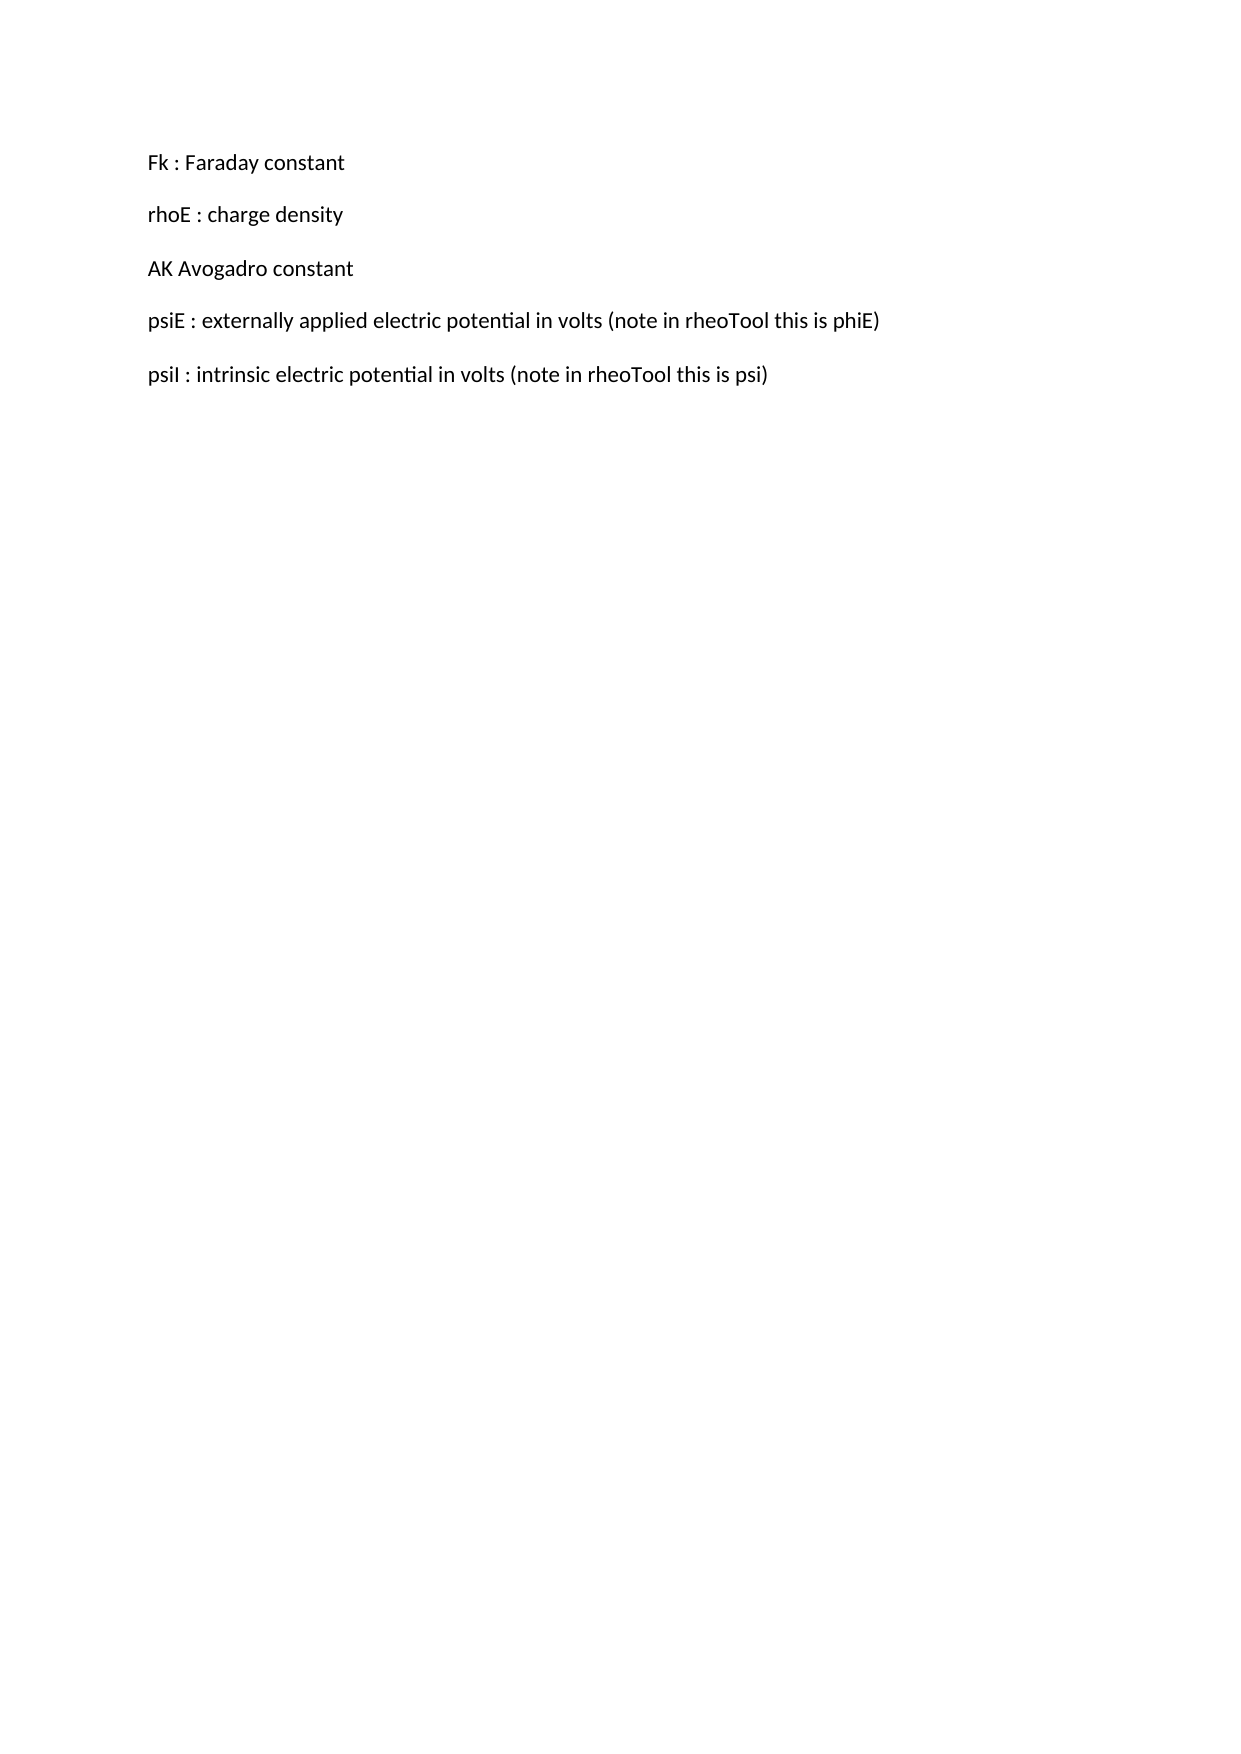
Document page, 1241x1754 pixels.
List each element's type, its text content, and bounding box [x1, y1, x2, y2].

text psiI : intrinsic electric potential in volts (note in rheoTool this is psi) [148, 360, 1093, 388]
text AK Avogadro constant [148, 254, 1093, 282]
text rhoE : charge density [148, 201, 1093, 229]
text Fk : Faraday constant [148, 148, 1093, 176]
text psiE : externally applied electric potential in volts (note in rheoTool this is phiE) [148, 307, 1093, 335]
